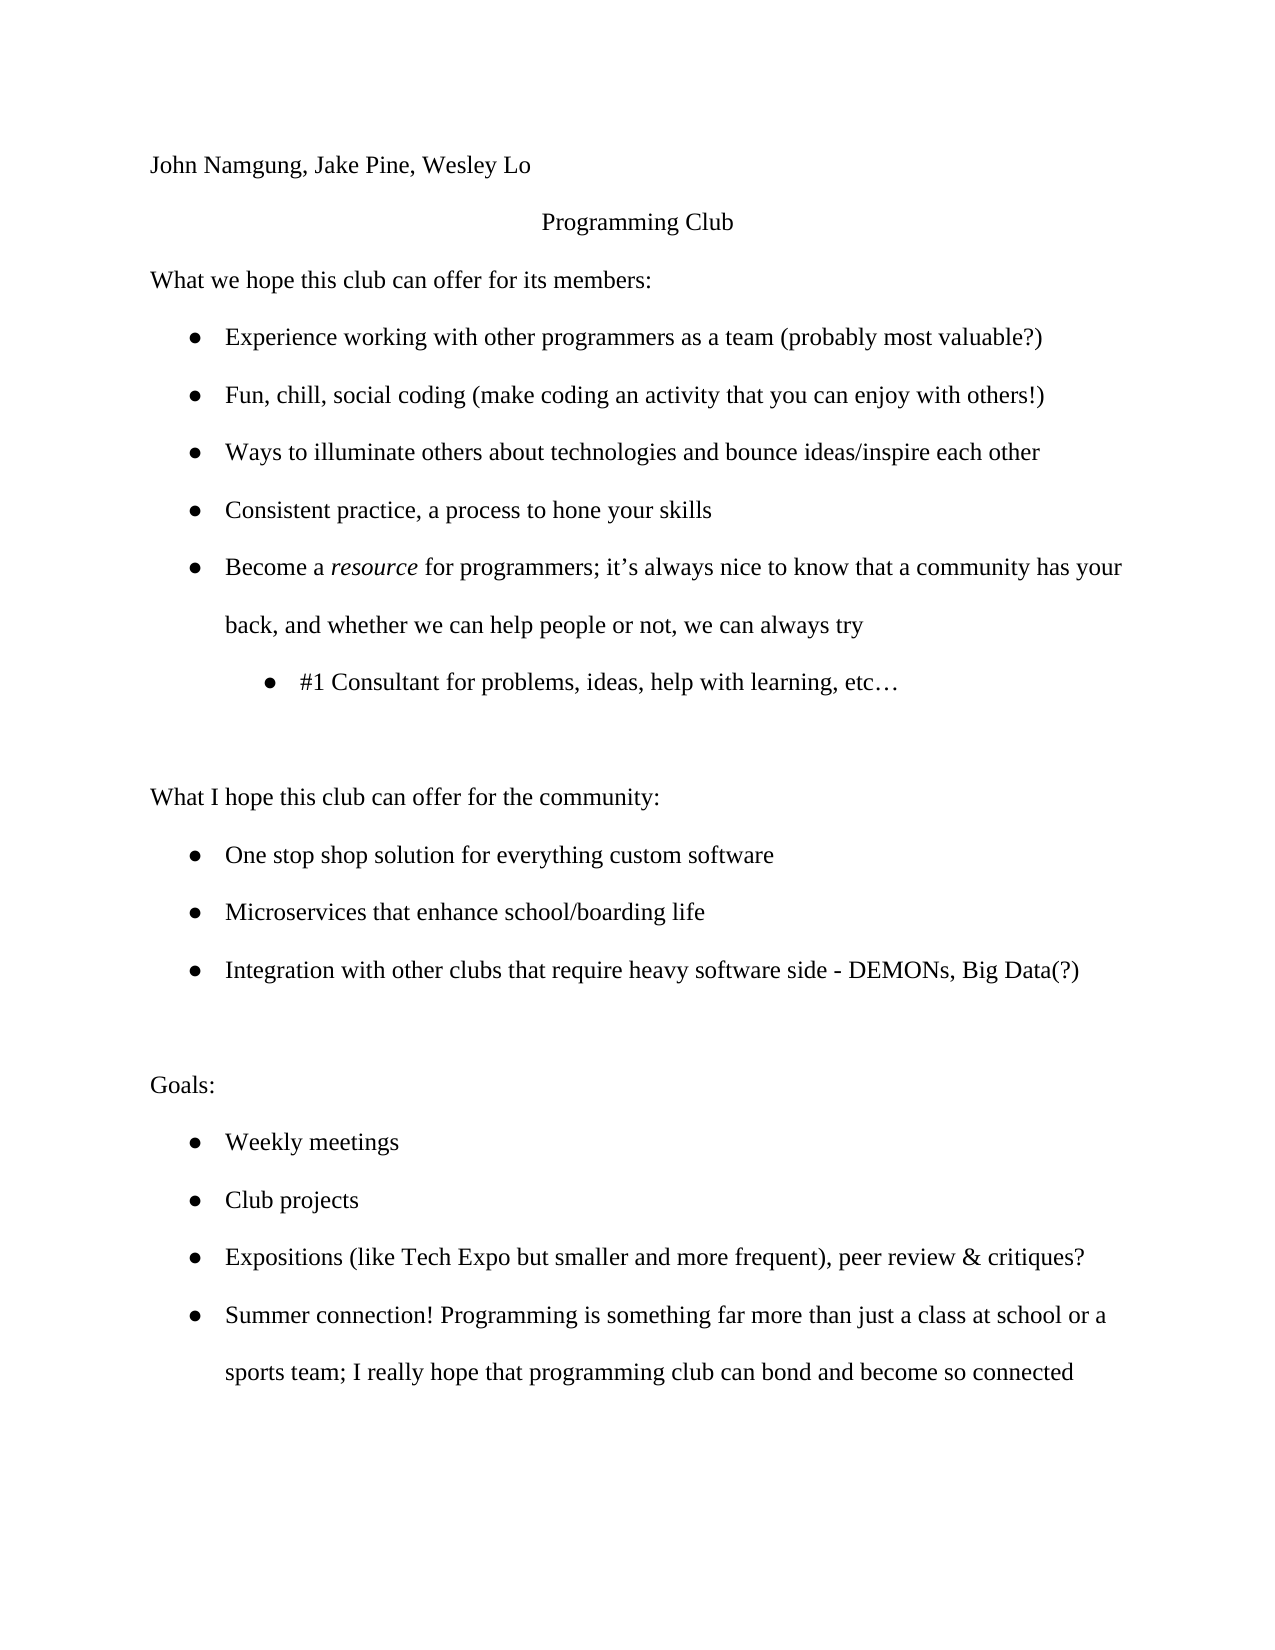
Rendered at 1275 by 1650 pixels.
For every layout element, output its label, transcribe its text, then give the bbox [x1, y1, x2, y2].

list Fun, chill, social coding (make coding an activity that you can enjoy with others!) [187, 380, 1125, 409]
text John Namgung, Jake Pine, Wesley Lo [150, 150, 1125, 179]
list Consistent practice, a process to hone your skills [187, 495, 1125, 524]
text Programming Club [150, 207, 1125, 236]
list Microservices that enhance school/boarding life [187, 897, 1125, 926]
list #1 Consultant for problems, ideas, help with learning, etc… [262, 667, 1125, 696]
list Become a resource for programmers; it’s always nice to know that a community has your back, and whether we can help people or not, we can always try [187, 552, 1125, 639]
list Expositions (like Tech Expo but smaller and more frequent), peer review & critiques? [187, 1242, 1125, 1271]
text What we hope this club can offer for its members: [150, 265, 1125, 294]
list Experience working with other programmers as a team (probably most valuable?) [187, 322, 1125, 351]
list Weekly meetings [187, 1127, 1125, 1156]
list Integration with other clubs that require heavy software side - DEMONs, Big Data(?) [187, 955, 1125, 984]
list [187, 1300, 1125, 1386]
list Club projects [187, 1185, 1125, 1214]
list Ways to illuminate others about technologies and bounce ideas/inspire each other [187, 437, 1125, 466]
text What I hope this club can offer for the community: [150, 782, 1125, 811]
list One stop shop solution for everything custom software [187, 840, 1125, 869]
text Goals: [150, 1070, 1125, 1099]
